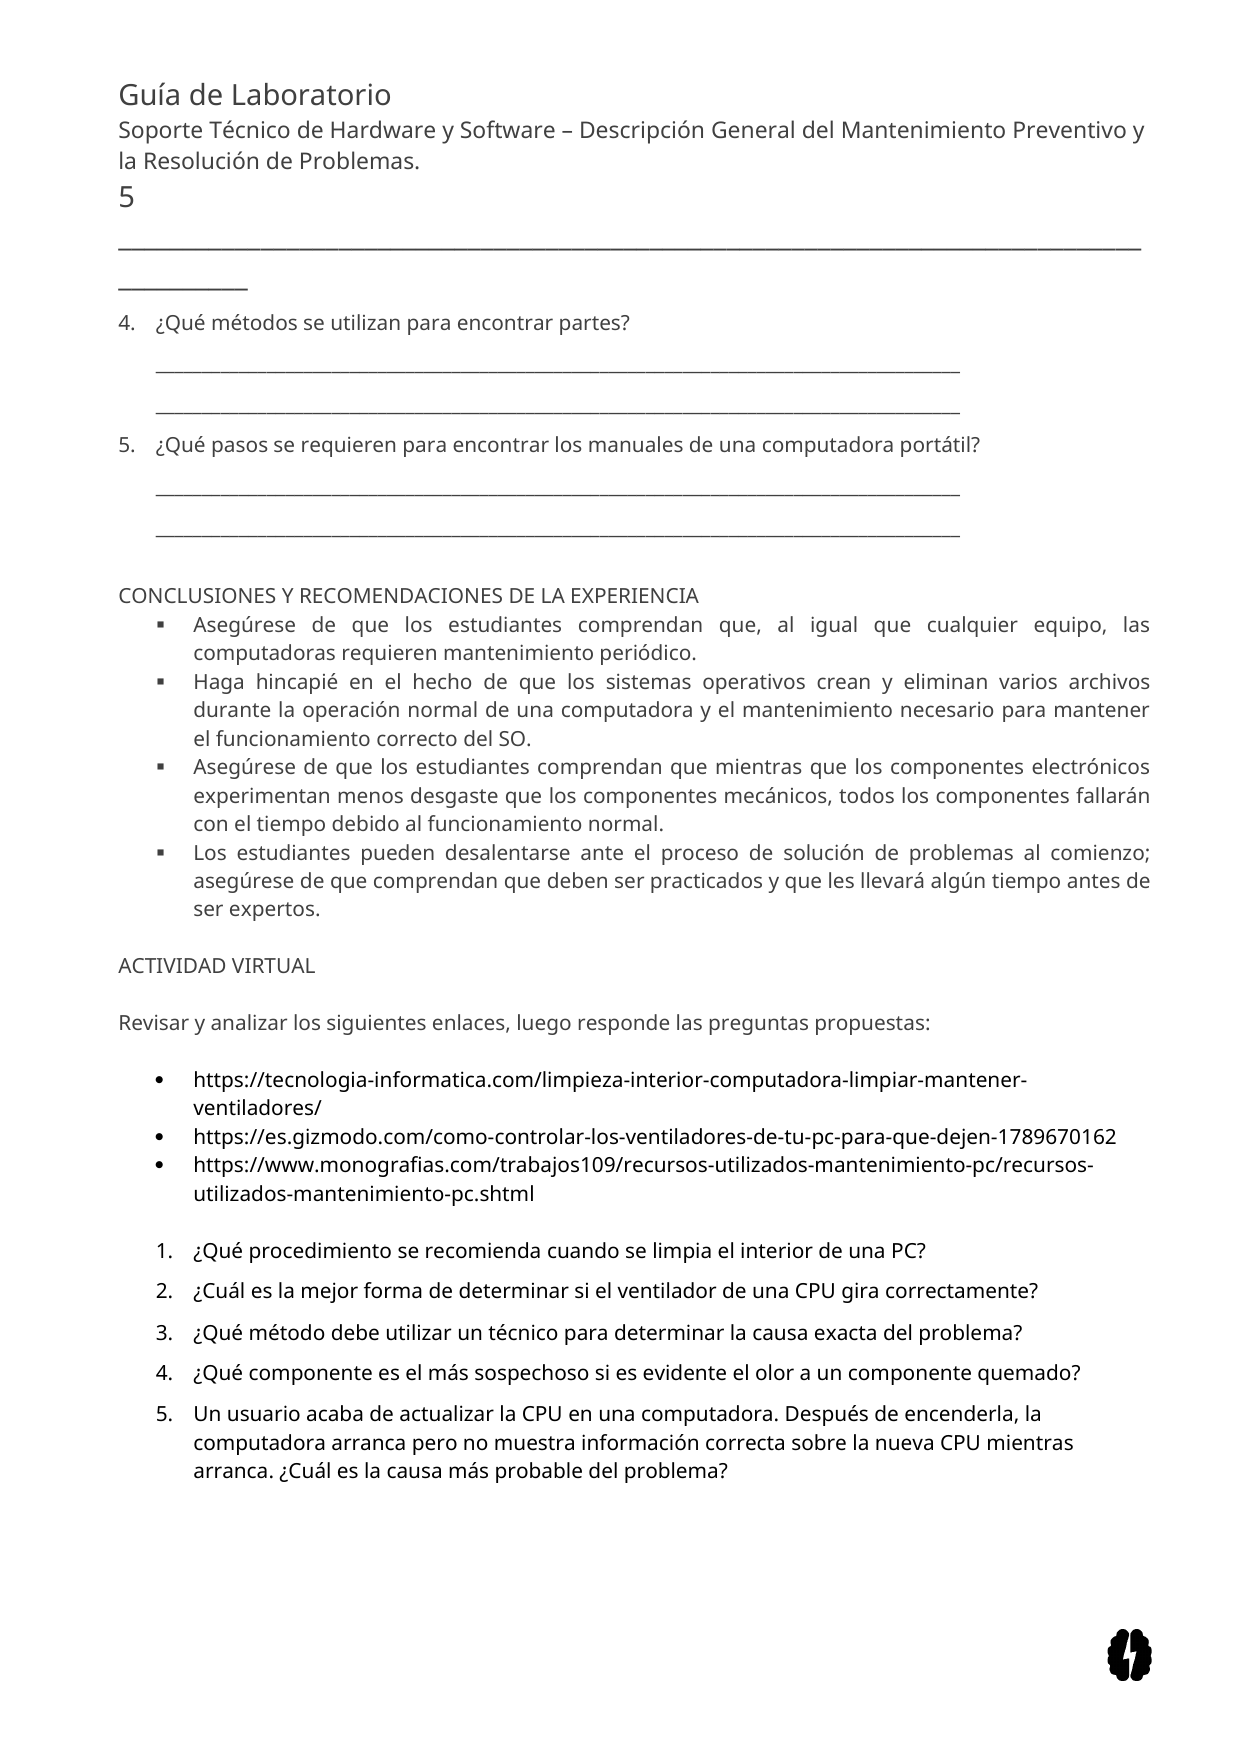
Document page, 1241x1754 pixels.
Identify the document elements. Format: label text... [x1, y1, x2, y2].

list Haga hincapié en el hecho de que los sistemas operativos crean y eliminan varios archivos durante la operación normal de una computadora y el mantenimiento necesario para mantener el funcionamiento correcto del SO. [156, 667, 1152, 752]
list https://www.monografias.com/trabajos109/recursos-utilizados-mantenimiento-pc/recursos-utilizados-mantenimiento-pc.shtml [156, 1150, 1152, 1207]
text _______________________________________________________________________________________ [156, 471, 1152, 500]
list ¿Qué método debe utilizar un técnico para determinar la causa exacta del problema? [156, 1318, 1152, 1346]
text _______________________________________________________________________________________ [156, 348, 1152, 377]
list Los estudiantes pueden desalentarse ante el proceso de solución de problemas al comienzo; asegúrese de que comprendan que deben ser practicados y que les llevará algún tiempo antes de ser expertos. [156, 838, 1152, 923]
text ¿Qué métodos se utilizan para encontrar partes? [118, 308, 1152, 336]
list Asegúrese de que los estudiantes comprendan que mientras que los componentes electrónicos experimentan menos desgaste que los componentes mecánicos, todos los componentes fallarán con el tiempo debido al funcionamiento normal. [156, 752, 1152, 838]
picture [1107, 1629, 1152, 1681]
subtitle CONCLUSIONES Y RECOMENDACIONES DE LA EXPERIENCIA [118, 582, 1152, 610]
list https://es.gizmodo.com/como-controlar-los-ventiladores-de-tu-pc-para-que-dejen-1789670162 [156, 1122, 1152, 1150]
text _______________________________________________________________________________________ [156, 389, 1152, 418]
subtitle ACTIVIDAD VIRTUAL [118, 951, 1152, 980]
text Revisar y analizar los siguientes enlaces, luego responde las preguntas propuestas: [118, 1008, 1152, 1037]
list ¿Cuál es la mejor forma de determinar si el ventilador de una CPU gira correctamente? [156, 1277, 1152, 1305]
text ¿Qué pasos se requieren para encontrar los manuales de una computadora portátil? [118, 430, 1152, 459]
list https://tecnologia-informatica.com/limpieza-interior-computadora-limpiar-mantener-ventiladores/ [156, 1065, 1152, 1122]
list ¿Qué componente es el más sospechoso si es evidente el olor a un componente quemado? [156, 1358, 1152, 1387]
text _______________________________________________________________________________________ [156, 512, 1152, 541]
list Un usuario acaba de actualizar la CPU en una computadora. Después de encenderla, la computadora arranca pero no muestra información correcta sobre la nueva CPU mientras arranca. ¿Cuál es la causa más probable del problema? [156, 1399, 1152, 1485]
list ¿Qué procedimiento se recomienda cuando se limpia el interior de una PC? [156, 1236, 1152, 1264]
list Asegúrese de que los estudiantes comprendan que, al igual que cualquier equipo, las computadoras requieren mantenimiento periódico. [156, 610, 1152, 667]
